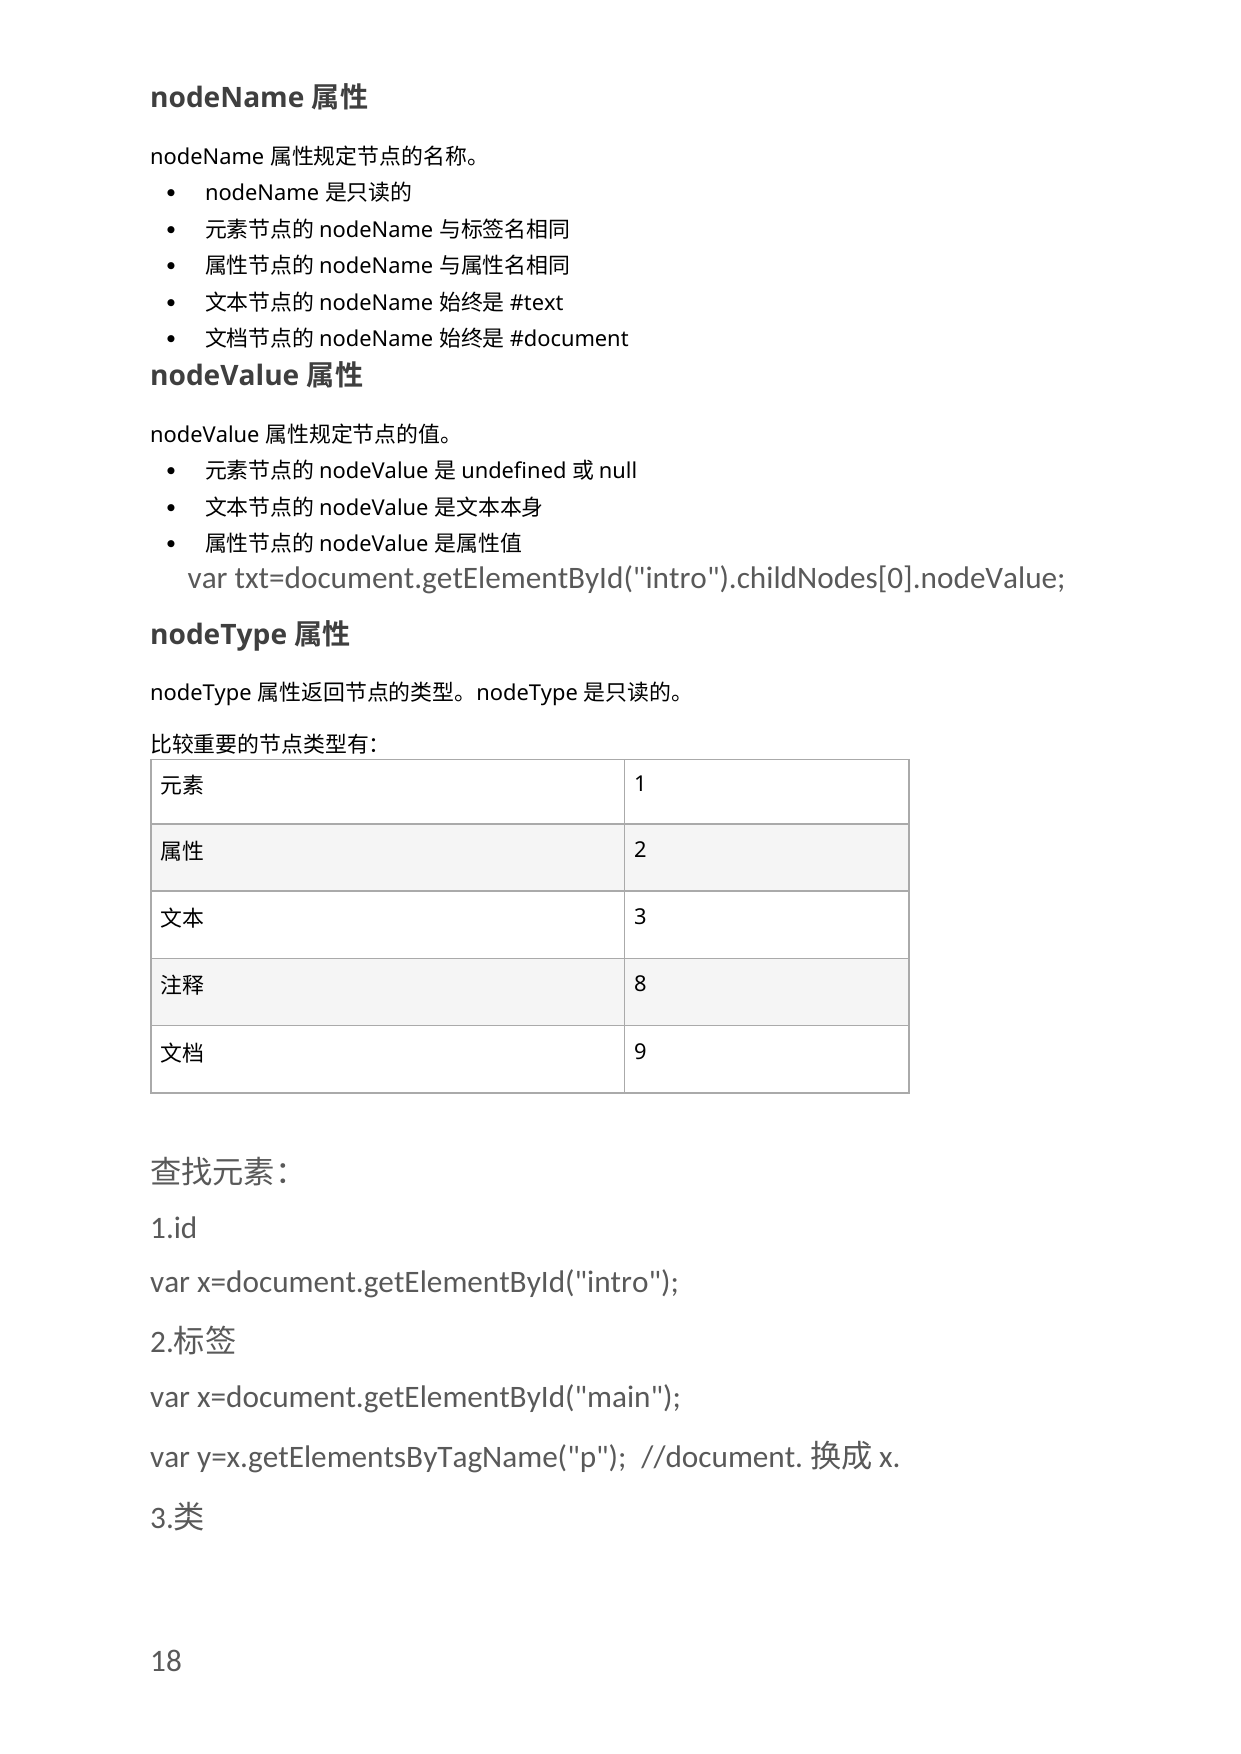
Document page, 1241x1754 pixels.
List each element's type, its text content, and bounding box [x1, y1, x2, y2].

list 文本节点的 nodeValue 是文本本身 [167, 490, 1090, 521]
text 查找元素： [150, 1147, 1090, 1192]
text var x=document.getElementById("intro"); [150, 1262, 1090, 1300]
table_cell 8 [625, 959, 908, 1025]
text nodeType 属性返回节点的类型。nodeType 是只读的。 [150, 674, 1090, 707]
table_header 元素 [152, 760, 624, 823]
list 元素节点的 nodeName 与标签名相同 [167, 212, 1090, 243]
text nodeValue 属性规定节点的值。 [150, 416, 1090, 448]
text 2.标签 [150, 1316, 1090, 1361]
table_cell 9 [625, 1026, 908, 1092]
text var y=x.getElementsByTagName("p"); //document. 换成x. [150, 1431, 1090, 1476]
list 文本节点的 nodeName 始终是 #text [167, 285, 1090, 316]
list 属性节点的 nodeName 与属性名相同 [167, 248, 1090, 280]
text var x=document.getElementById("main"); [150, 1377, 1090, 1415]
table_cell 属性 [152, 825, 624, 890]
subtitle nodeType 属性 [150, 612, 1090, 652]
list nodeName 是只读的 [167, 175, 1090, 207]
text 1.id [150, 1208, 1090, 1247]
list 元素节点的 nodeValue 是 undefined 或 null [167, 453, 1090, 485]
table_header 1 [625, 760, 908, 823]
table_cell 文档 [152, 1026, 624, 1092]
table_cell 2 [625, 825, 908, 890]
table_cell 3 [625, 892, 908, 957]
subtitle nodeName 属性 [150, 75, 1090, 116]
subtitle nodeValue 属性 [150, 353, 1090, 394]
text var txt=document.getElementById("intro").childNodes[0].nodeValue; [187, 558, 1090, 596]
text nodeName 属性规定节点的名称。 [150, 138, 1090, 171]
text 3.类 [150, 1492, 1090, 1537]
table_cell 注释 [152, 959, 624, 1025]
table_cell 文本 [152, 892, 624, 957]
text 比较重要的节点类型有： [150, 726, 1090, 759]
list 文档节点的 nodeName 始终是 #document [167, 321, 1090, 353]
list 属性节点的 nodeValue 是属性值 [167, 526, 1090, 558]
